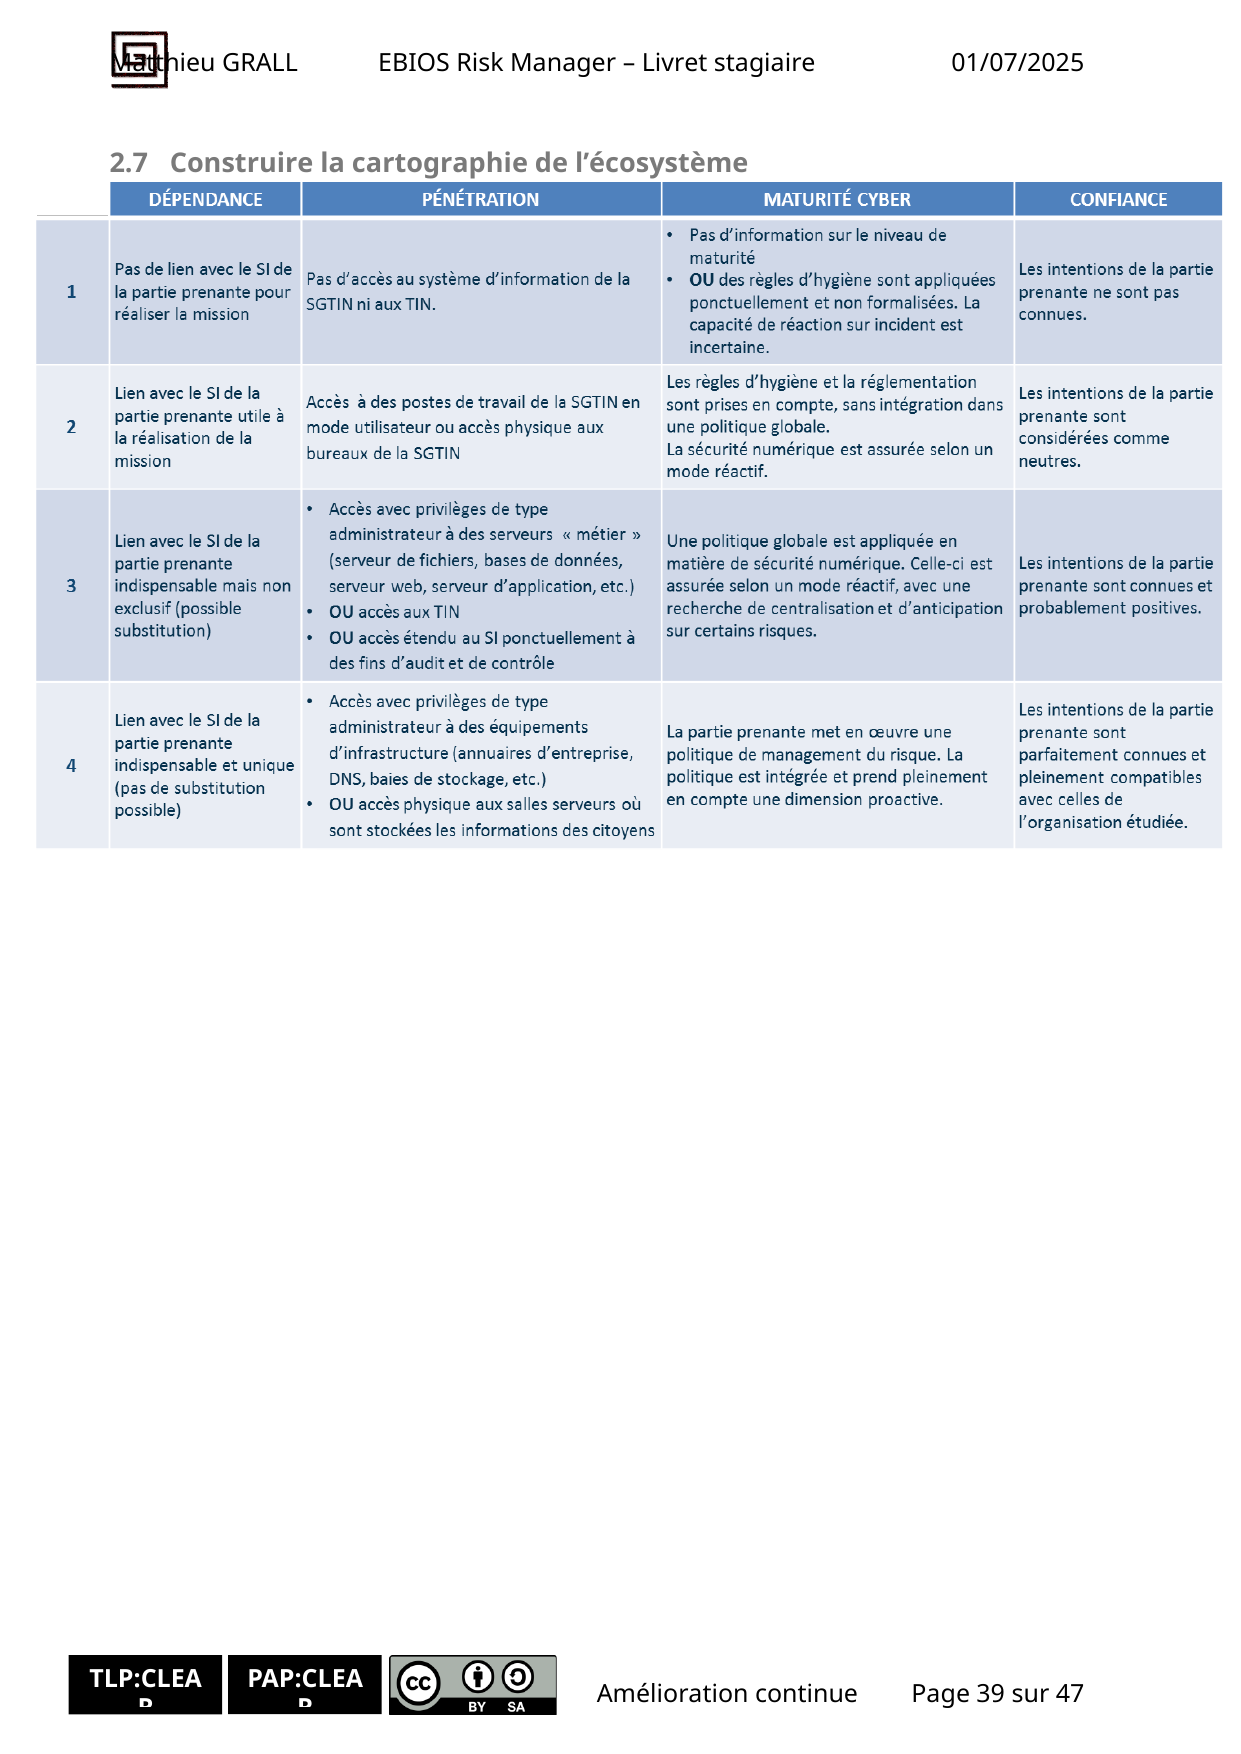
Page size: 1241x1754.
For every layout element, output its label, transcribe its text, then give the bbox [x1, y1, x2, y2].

picture [109, 29, 168, 89]
picture [389, 1655, 557, 1715]
subtitle Construire la cartographie de l’écosystème [109, 143, 1131, 180]
picture [35, 180, 1223, 853]
